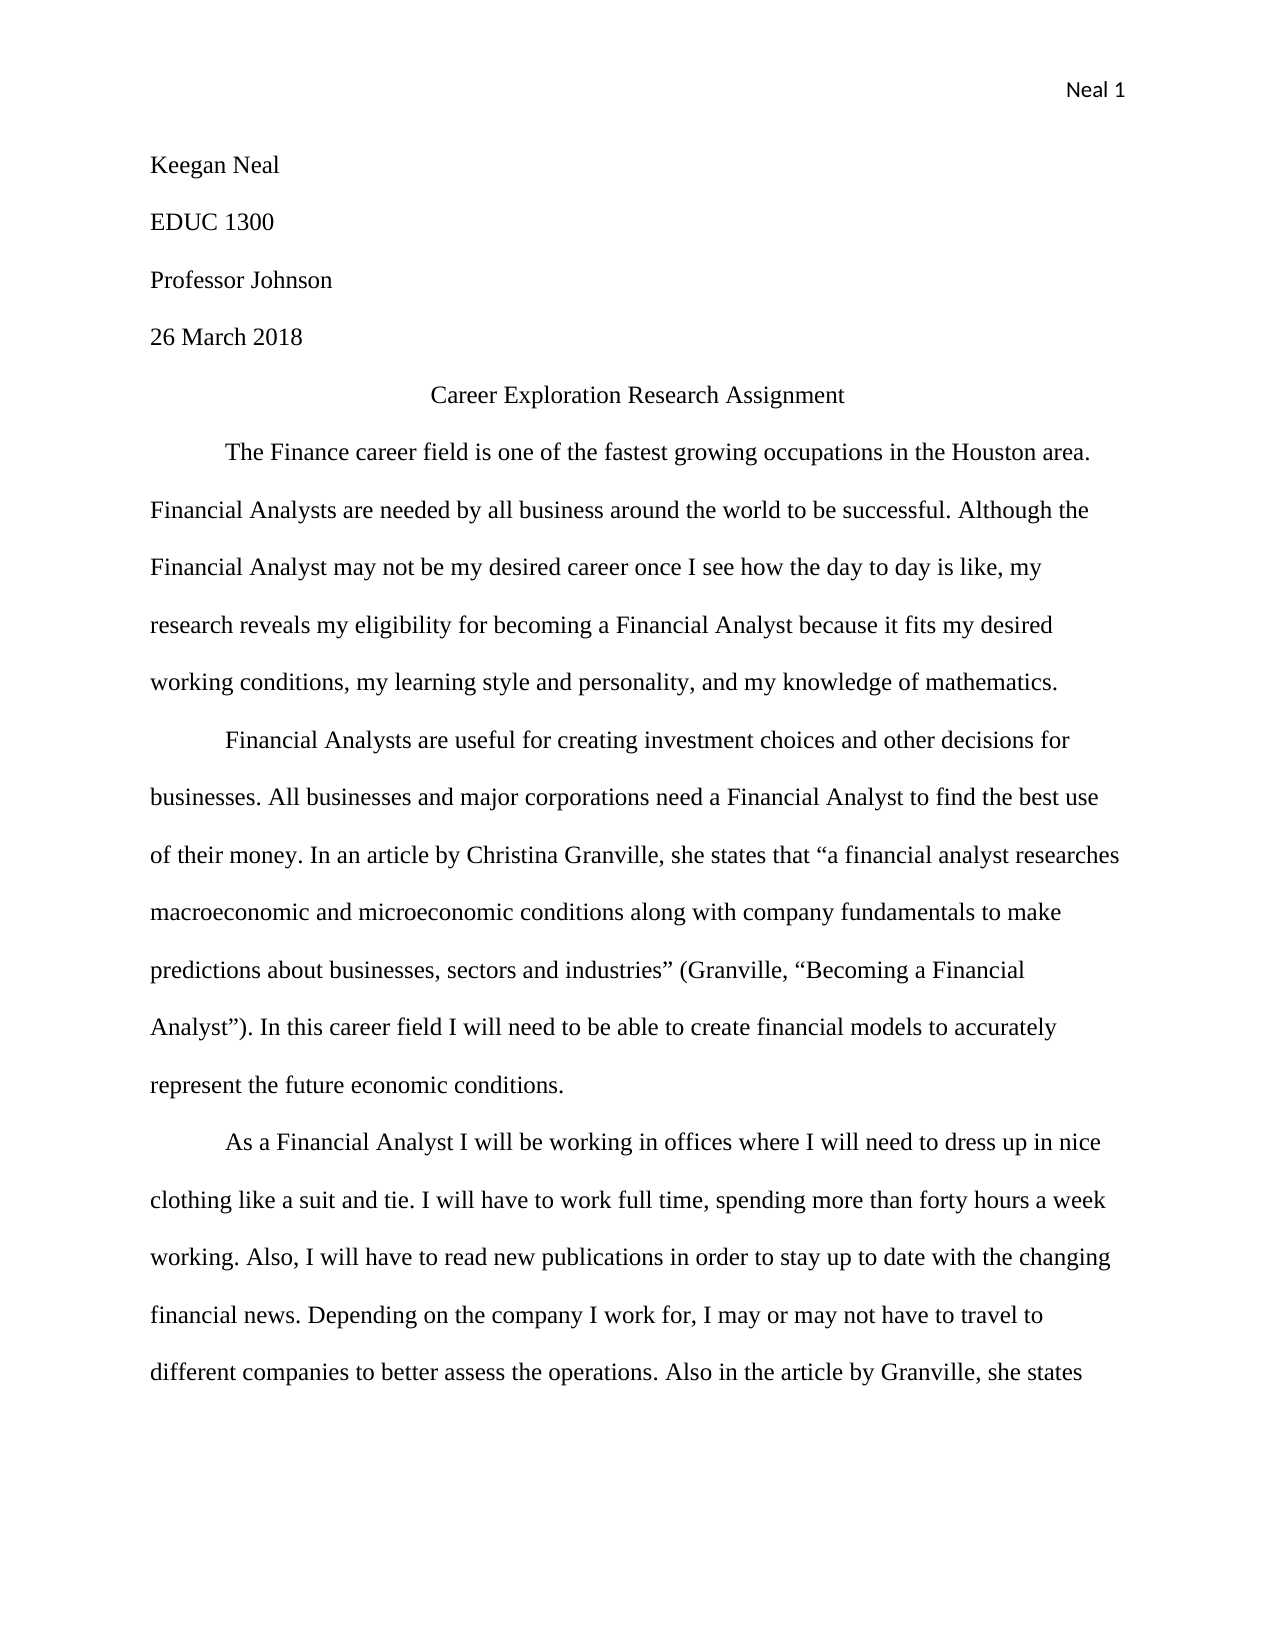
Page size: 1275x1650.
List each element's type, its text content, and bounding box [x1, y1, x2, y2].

text 26 March 2018 [150, 322, 1125, 351]
text Financial Analysts are useful for creating investment choices and other decisions for businesses. All businesses and major corporations need a Financial Analyst to find the best use of their money. In an article by Christina Granville, she states that “a financial analyst researches macroeconomic and microeconomic conditions along with company fundamentals to make predictions about businesses, sectors and industries” (Granville, “Becoming a Financial Analyst”). In this career field I will need to be able to create financial models to accurately represent the future economic conditions. [150, 725, 1125, 1099]
text The Finance career field is one of the fastest growing occupations in the Houston area. Financial Analysts are needed by all business around the world to be successful. Although the Financial Analyst may not be my desired career once I see how the day to day is like, my research reveals my eligibility for becoming a Financial Analyst because it fits my desired working conditions, my learning style and personality, and my knowledge of mathematics. [150, 437, 1125, 696]
text EDUC 1300 [150, 207, 1125, 236]
text Career Exploration Research Assignment [150, 380, 1125, 409]
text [150, 1127, 1125, 1386]
text Professor Johnson [150, 265, 1125, 294]
text Keegan Neal [150, 150, 1125, 179]
